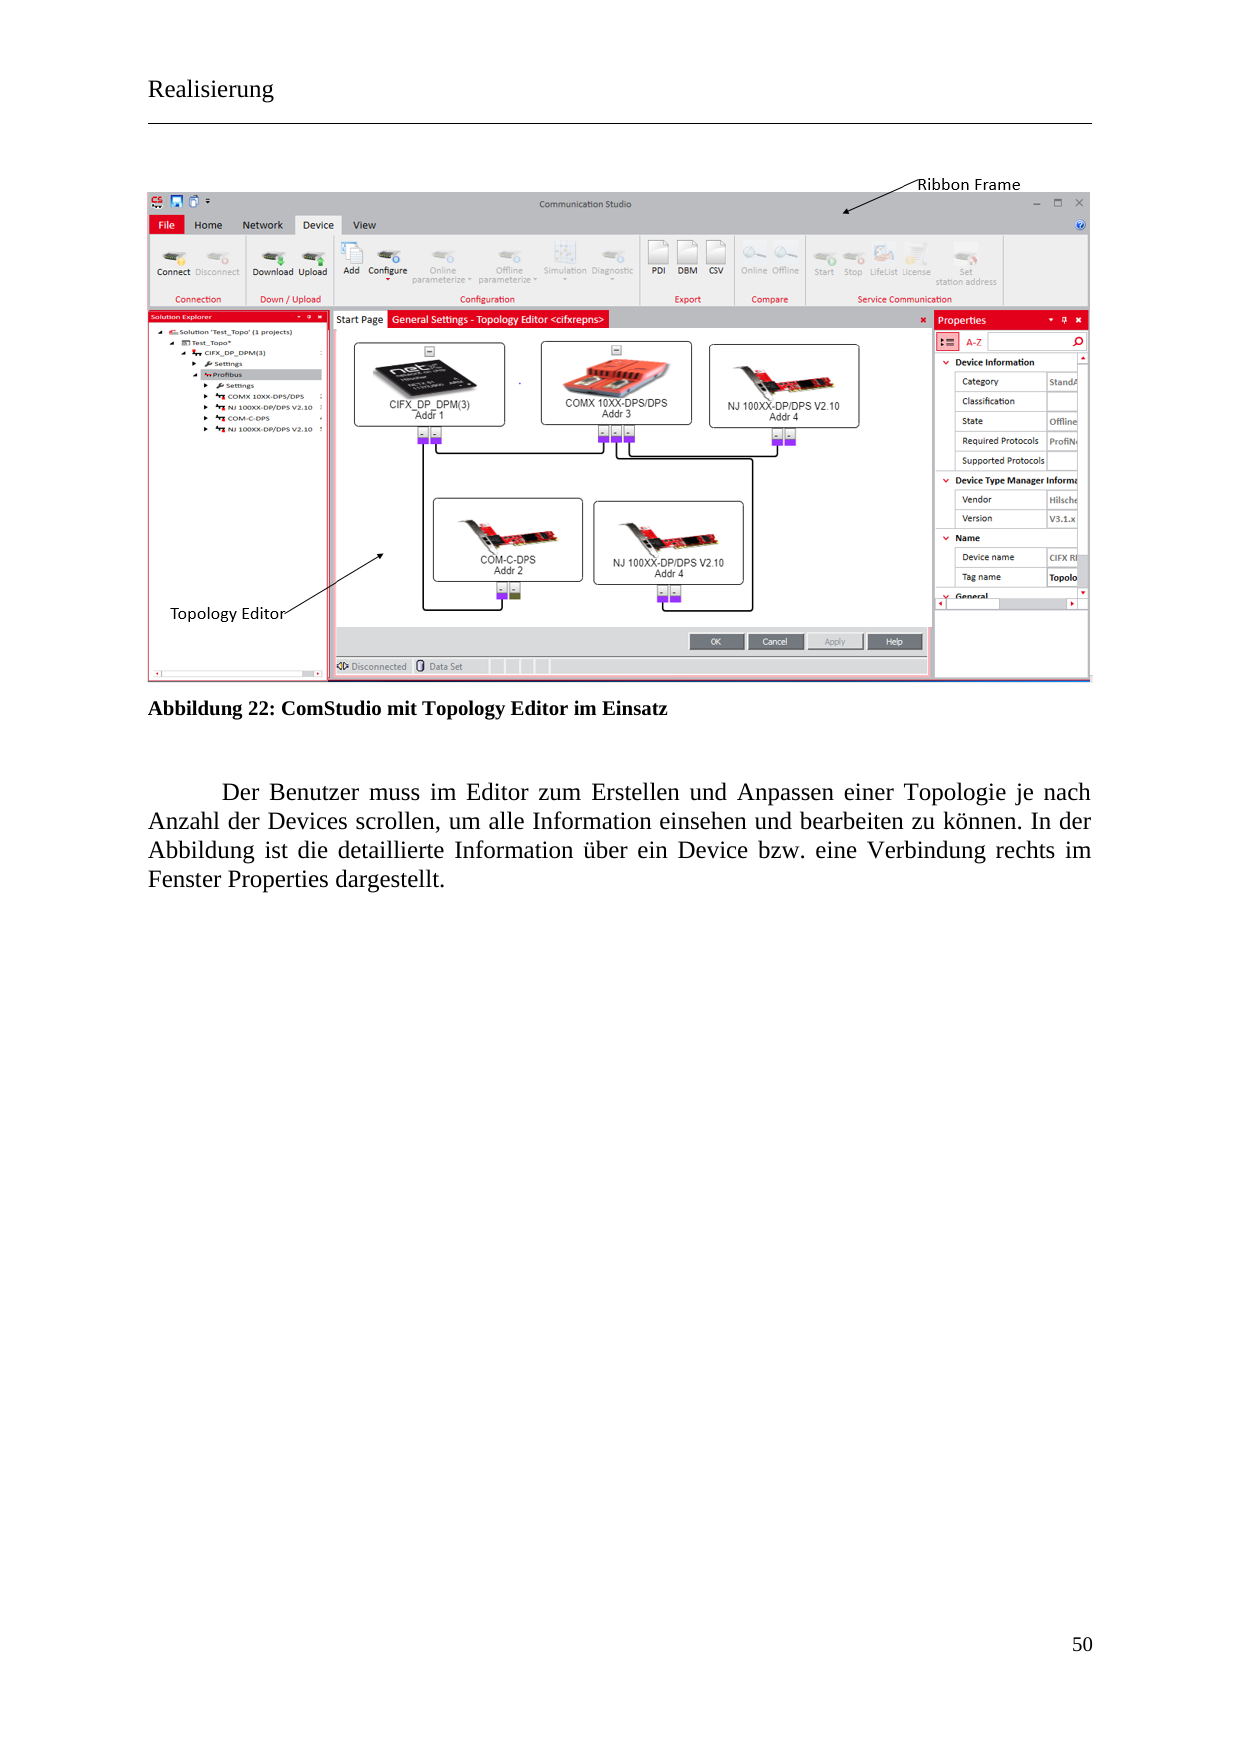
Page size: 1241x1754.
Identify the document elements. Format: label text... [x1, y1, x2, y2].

text Der Benutzer muss im Editor zum Erstellen und Anpassen einer Topologie je nach Anzahl der Devices scrollen, um alle Information einsehen und bearbeiten zu können. In der Abbildung ist die detaillierte Information über ein Device bzw. eine Verbindung rechts im Fenster Properties dargestellt. [148, 777, 1092, 892]
text Abbildung 22: ComStudio mit Topology Editor im Einsatz [148, 695, 1092, 719]
picture [147, 177, 1093, 683]
